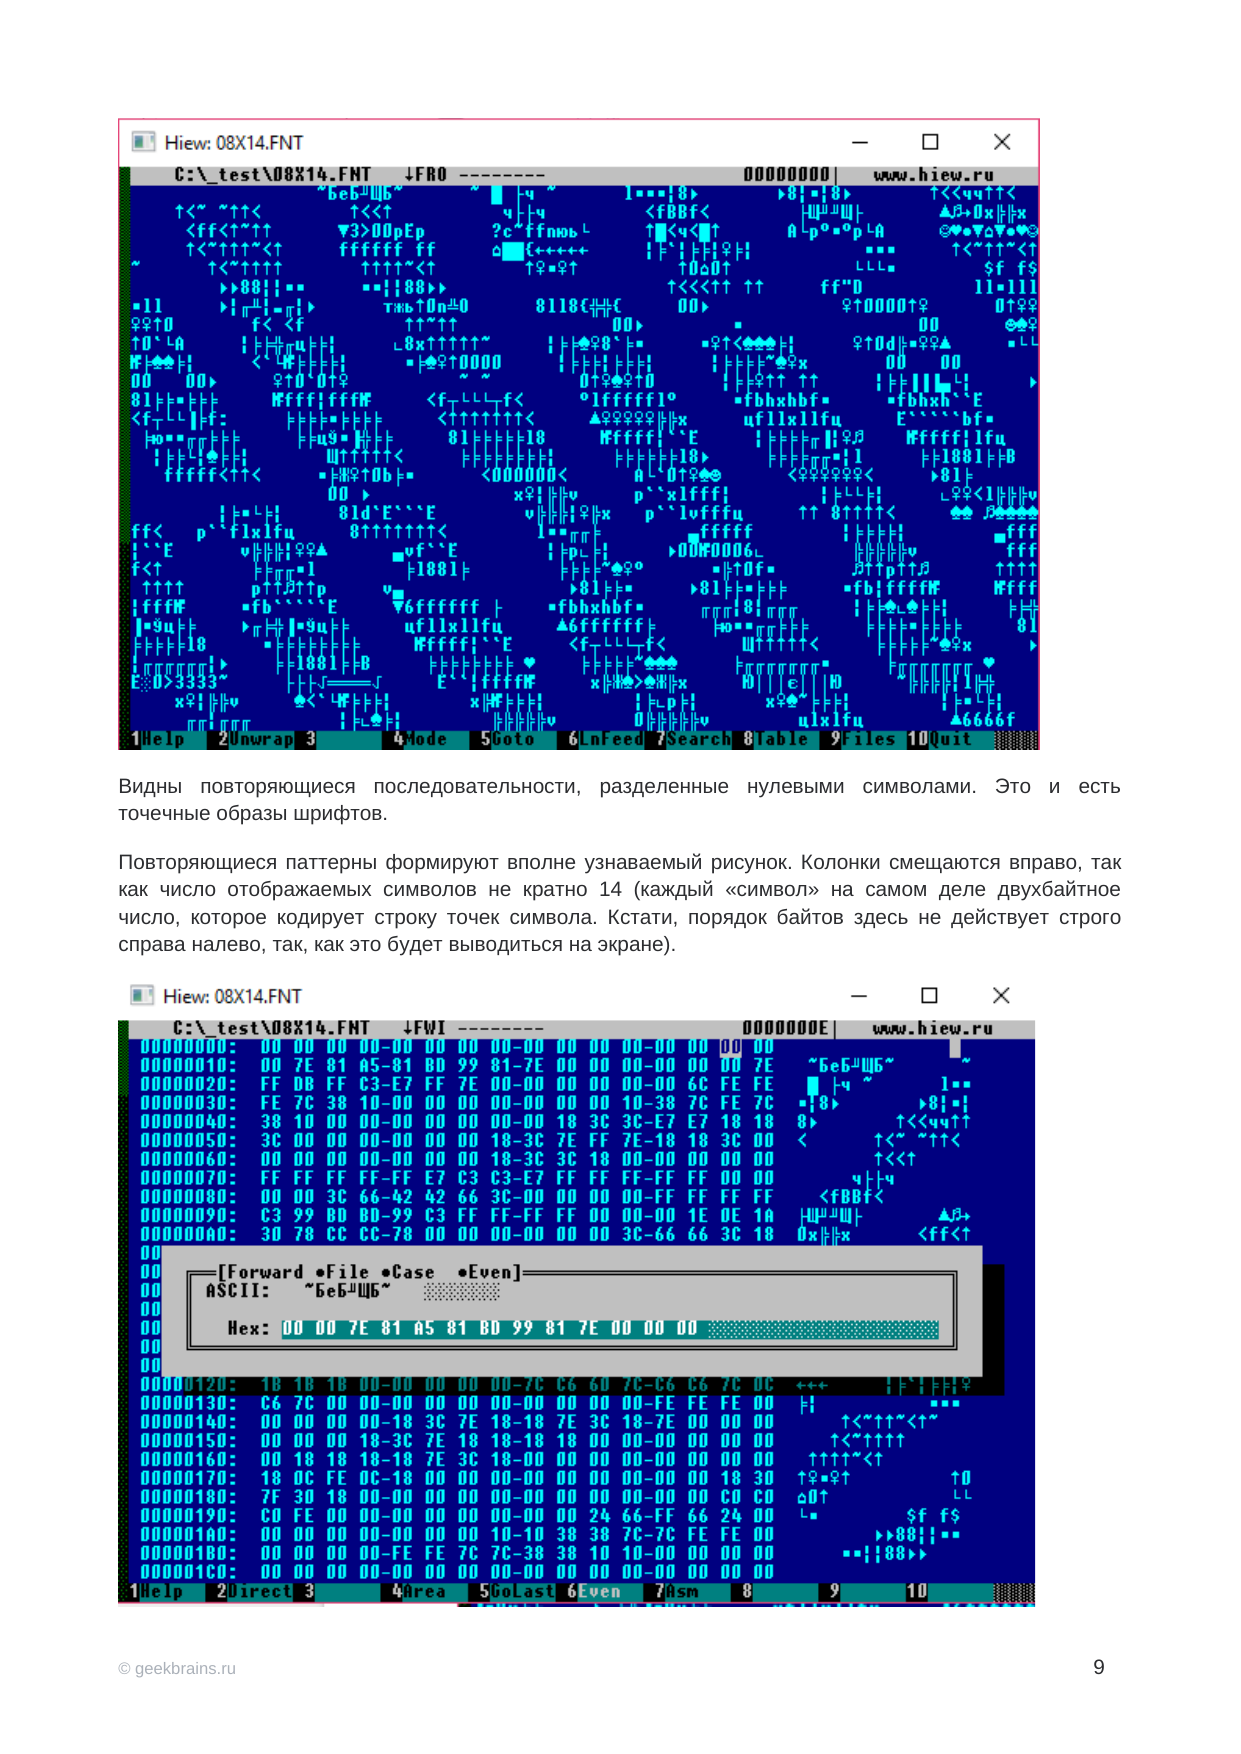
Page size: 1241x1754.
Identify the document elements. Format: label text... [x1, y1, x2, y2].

picture [118, 980, 1036, 1607]
text Повторяющиеся паттерны формируют вполне узнаваемый рисунок. Колонки смещаются вправо, так как число отображаемых символов не кратно 14 (каждый «символ» на самом деле двухбайтное число, которое кодирует строку точек символа. Кстати, порядок байтов здесь не действует строго справа налево, так, как это будет выводиться на экране). [118, 849, 1122, 956]
picture [118, 118, 1040, 750]
text Видны повторяющиеся последовательности, разделенные нулевыми символами. Это и есть точечные образы шрифтов. [118, 774, 1122, 825]
